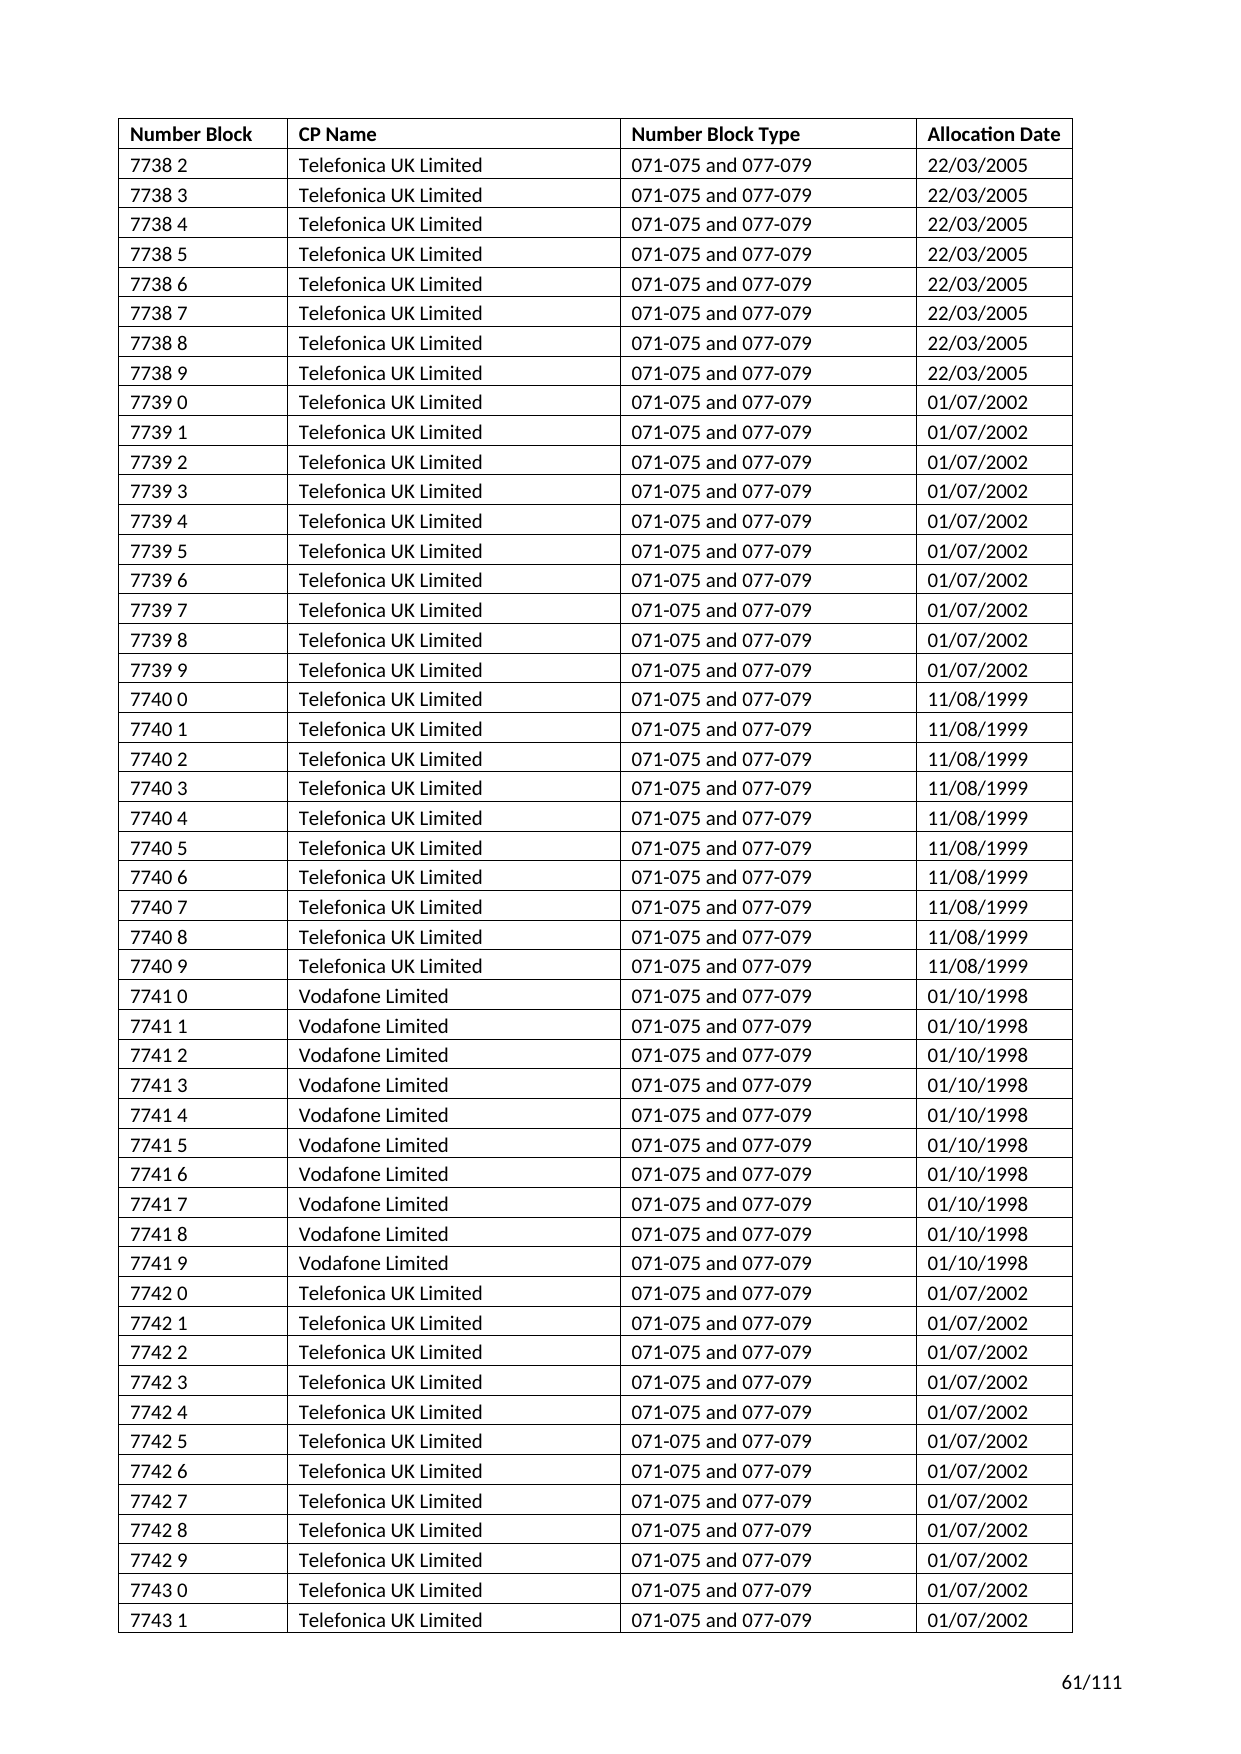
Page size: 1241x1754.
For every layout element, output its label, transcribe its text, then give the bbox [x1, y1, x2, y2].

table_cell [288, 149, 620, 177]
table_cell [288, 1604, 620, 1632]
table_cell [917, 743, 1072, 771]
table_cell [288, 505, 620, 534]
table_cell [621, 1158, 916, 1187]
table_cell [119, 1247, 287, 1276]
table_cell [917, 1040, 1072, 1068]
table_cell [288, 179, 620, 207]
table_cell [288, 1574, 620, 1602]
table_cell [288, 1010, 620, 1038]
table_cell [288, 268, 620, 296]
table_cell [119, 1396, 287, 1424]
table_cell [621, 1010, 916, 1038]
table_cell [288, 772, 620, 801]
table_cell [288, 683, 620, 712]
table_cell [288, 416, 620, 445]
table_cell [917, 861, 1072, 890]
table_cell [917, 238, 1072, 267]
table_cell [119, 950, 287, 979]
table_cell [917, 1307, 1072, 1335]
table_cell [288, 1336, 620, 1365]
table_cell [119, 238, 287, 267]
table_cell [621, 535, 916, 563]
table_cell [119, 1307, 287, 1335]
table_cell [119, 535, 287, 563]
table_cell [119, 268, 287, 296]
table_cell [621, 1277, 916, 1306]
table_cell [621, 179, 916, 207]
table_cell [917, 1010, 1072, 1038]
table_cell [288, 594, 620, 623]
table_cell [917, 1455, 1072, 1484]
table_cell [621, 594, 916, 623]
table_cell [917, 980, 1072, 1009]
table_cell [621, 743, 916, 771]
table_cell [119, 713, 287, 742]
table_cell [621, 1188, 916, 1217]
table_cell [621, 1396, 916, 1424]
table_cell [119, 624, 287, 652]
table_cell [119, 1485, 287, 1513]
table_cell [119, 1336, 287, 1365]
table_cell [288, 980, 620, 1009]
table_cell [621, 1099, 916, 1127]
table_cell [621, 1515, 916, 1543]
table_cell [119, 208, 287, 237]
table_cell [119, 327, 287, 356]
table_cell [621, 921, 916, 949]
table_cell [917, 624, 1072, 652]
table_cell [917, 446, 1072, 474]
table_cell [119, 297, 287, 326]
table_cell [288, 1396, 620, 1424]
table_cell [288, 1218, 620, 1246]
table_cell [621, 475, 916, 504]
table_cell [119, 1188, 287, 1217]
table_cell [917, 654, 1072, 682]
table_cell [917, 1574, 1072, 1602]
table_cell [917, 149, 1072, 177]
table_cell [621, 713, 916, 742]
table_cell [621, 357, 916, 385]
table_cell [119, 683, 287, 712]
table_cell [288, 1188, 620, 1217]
table_header Number Block [119, 119, 287, 148]
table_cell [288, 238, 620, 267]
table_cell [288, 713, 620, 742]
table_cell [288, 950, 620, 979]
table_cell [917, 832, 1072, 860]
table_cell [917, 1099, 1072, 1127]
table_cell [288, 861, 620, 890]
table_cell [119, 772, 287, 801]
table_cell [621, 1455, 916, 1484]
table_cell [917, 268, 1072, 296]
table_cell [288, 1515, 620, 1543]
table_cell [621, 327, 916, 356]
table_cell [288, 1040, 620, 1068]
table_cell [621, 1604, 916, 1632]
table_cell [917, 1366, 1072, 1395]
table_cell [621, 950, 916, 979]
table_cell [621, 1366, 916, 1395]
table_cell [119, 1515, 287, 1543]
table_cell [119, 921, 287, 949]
table_header CP Name [288, 119, 620, 148]
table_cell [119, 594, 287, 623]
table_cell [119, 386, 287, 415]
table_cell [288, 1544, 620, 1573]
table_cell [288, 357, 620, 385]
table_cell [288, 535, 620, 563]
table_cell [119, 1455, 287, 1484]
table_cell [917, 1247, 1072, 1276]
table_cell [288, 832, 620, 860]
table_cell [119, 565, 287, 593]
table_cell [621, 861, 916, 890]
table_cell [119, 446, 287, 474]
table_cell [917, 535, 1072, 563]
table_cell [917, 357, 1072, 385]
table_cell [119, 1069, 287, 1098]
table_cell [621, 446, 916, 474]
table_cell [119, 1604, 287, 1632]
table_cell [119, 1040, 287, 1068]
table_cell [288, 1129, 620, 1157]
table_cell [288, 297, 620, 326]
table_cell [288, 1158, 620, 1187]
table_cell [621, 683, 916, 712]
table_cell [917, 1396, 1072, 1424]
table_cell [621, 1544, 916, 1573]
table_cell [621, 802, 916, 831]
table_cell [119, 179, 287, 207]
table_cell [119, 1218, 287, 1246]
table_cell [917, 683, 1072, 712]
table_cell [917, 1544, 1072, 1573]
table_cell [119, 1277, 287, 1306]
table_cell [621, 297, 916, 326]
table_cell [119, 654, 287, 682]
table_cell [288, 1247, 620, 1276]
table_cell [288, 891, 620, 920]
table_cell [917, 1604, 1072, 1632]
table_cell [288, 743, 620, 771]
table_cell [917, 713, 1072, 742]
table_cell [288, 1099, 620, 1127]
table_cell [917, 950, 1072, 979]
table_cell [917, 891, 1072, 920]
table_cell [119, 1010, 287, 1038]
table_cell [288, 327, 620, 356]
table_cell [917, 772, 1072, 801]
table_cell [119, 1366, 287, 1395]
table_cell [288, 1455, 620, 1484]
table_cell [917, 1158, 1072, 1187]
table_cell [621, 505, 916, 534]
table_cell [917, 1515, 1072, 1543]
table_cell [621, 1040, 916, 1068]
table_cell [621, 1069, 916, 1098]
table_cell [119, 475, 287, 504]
table_header Number Block Type [621, 119, 916, 148]
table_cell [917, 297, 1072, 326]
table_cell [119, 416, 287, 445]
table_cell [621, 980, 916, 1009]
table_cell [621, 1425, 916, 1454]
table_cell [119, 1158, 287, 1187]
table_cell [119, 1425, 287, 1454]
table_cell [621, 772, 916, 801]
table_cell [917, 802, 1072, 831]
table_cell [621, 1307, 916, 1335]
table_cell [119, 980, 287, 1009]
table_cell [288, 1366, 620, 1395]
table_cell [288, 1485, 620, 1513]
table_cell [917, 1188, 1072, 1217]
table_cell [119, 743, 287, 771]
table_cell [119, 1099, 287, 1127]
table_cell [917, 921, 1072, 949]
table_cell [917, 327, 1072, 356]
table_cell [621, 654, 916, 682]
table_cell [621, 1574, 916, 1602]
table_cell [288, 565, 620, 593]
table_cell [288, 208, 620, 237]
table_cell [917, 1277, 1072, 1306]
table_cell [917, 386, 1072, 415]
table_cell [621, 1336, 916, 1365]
table_header Allocation Date [917, 119, 1072, 148]
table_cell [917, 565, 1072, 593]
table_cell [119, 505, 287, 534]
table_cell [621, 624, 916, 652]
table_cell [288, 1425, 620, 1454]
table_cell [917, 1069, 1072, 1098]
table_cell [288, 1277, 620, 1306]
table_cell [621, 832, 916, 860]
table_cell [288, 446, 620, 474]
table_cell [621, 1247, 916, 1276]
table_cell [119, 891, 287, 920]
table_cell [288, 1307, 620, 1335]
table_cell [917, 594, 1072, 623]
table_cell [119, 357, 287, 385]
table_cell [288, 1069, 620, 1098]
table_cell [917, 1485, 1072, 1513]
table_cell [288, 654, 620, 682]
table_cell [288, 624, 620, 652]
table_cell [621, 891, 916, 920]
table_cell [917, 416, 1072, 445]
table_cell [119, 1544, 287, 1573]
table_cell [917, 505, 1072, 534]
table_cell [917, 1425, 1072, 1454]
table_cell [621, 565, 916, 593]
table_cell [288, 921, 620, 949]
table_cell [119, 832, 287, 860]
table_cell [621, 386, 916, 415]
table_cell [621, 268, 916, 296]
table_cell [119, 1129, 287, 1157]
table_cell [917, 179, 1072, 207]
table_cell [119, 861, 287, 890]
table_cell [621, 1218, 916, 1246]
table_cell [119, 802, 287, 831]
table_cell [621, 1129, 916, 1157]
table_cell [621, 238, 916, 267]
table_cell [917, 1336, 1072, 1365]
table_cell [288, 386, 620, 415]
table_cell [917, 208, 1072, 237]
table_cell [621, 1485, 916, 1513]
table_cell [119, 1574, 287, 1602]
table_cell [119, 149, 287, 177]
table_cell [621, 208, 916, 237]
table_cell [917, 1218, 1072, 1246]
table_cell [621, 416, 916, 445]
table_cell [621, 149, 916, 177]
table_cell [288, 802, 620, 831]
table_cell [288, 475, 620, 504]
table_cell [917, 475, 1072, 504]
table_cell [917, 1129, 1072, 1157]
